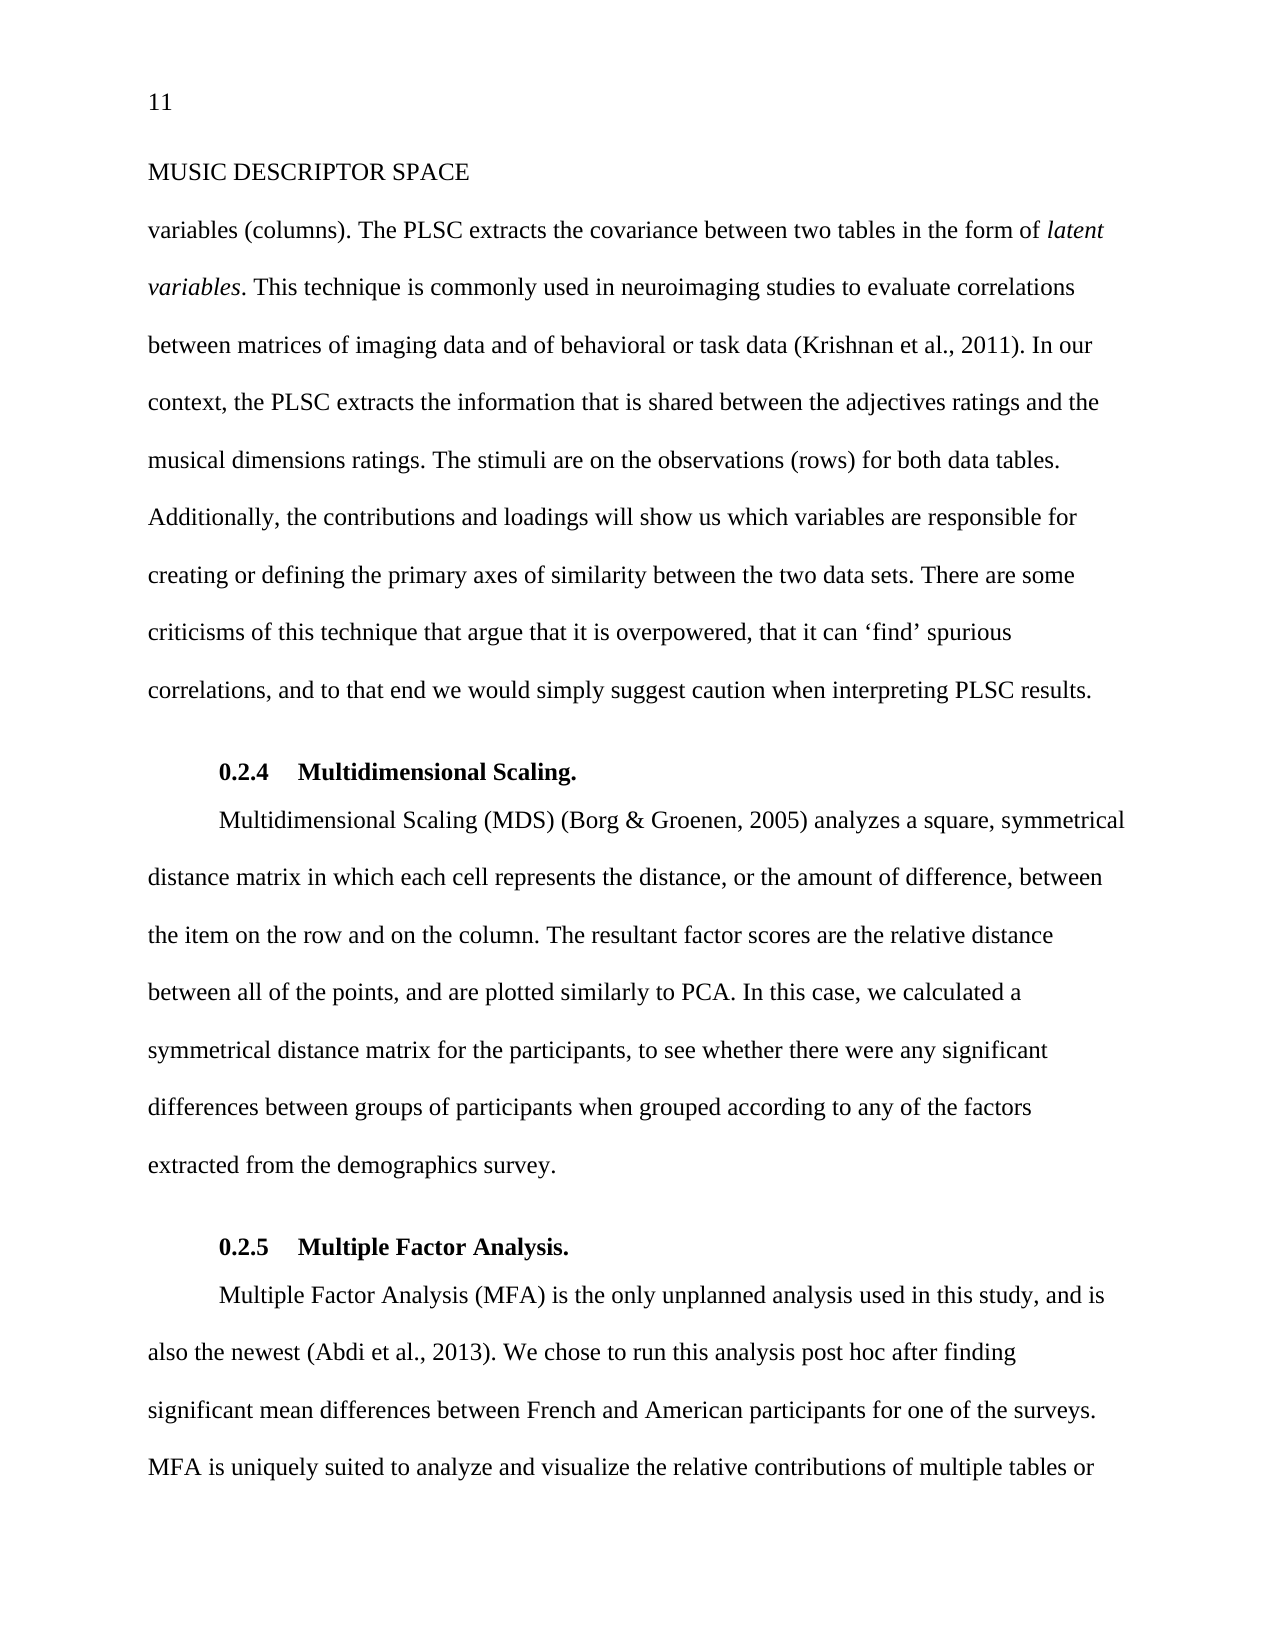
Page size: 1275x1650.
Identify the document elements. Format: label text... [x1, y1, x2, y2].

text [148, 1280, 1127, 1481]
text Multidimensional Scaling (MDS) (Borg & Groenen, 2005) analyzes a square, symmetrical distance matrix in which each cell represents the distance, or the amount of difference, between the item on the row and on the column. The resultant factor scores are the relative distance between all of the points, and are plotted similarly to PCA. In this case, we calculated a symmetrical distance matrix for the participants, to see whether there were any significant differences between groups of participants when grouped according to any of the factors extracted from the demographics survey. [148, 805, 1127, 1179]
subtitle 0.2.5 Multiple Factor Analysis. [148, 1232, 1127, 1261]
subtitle 0.2.4 Multidimensional Scaling. [148, 757, 1127, 786]
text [148, 215, 1127, 704]
